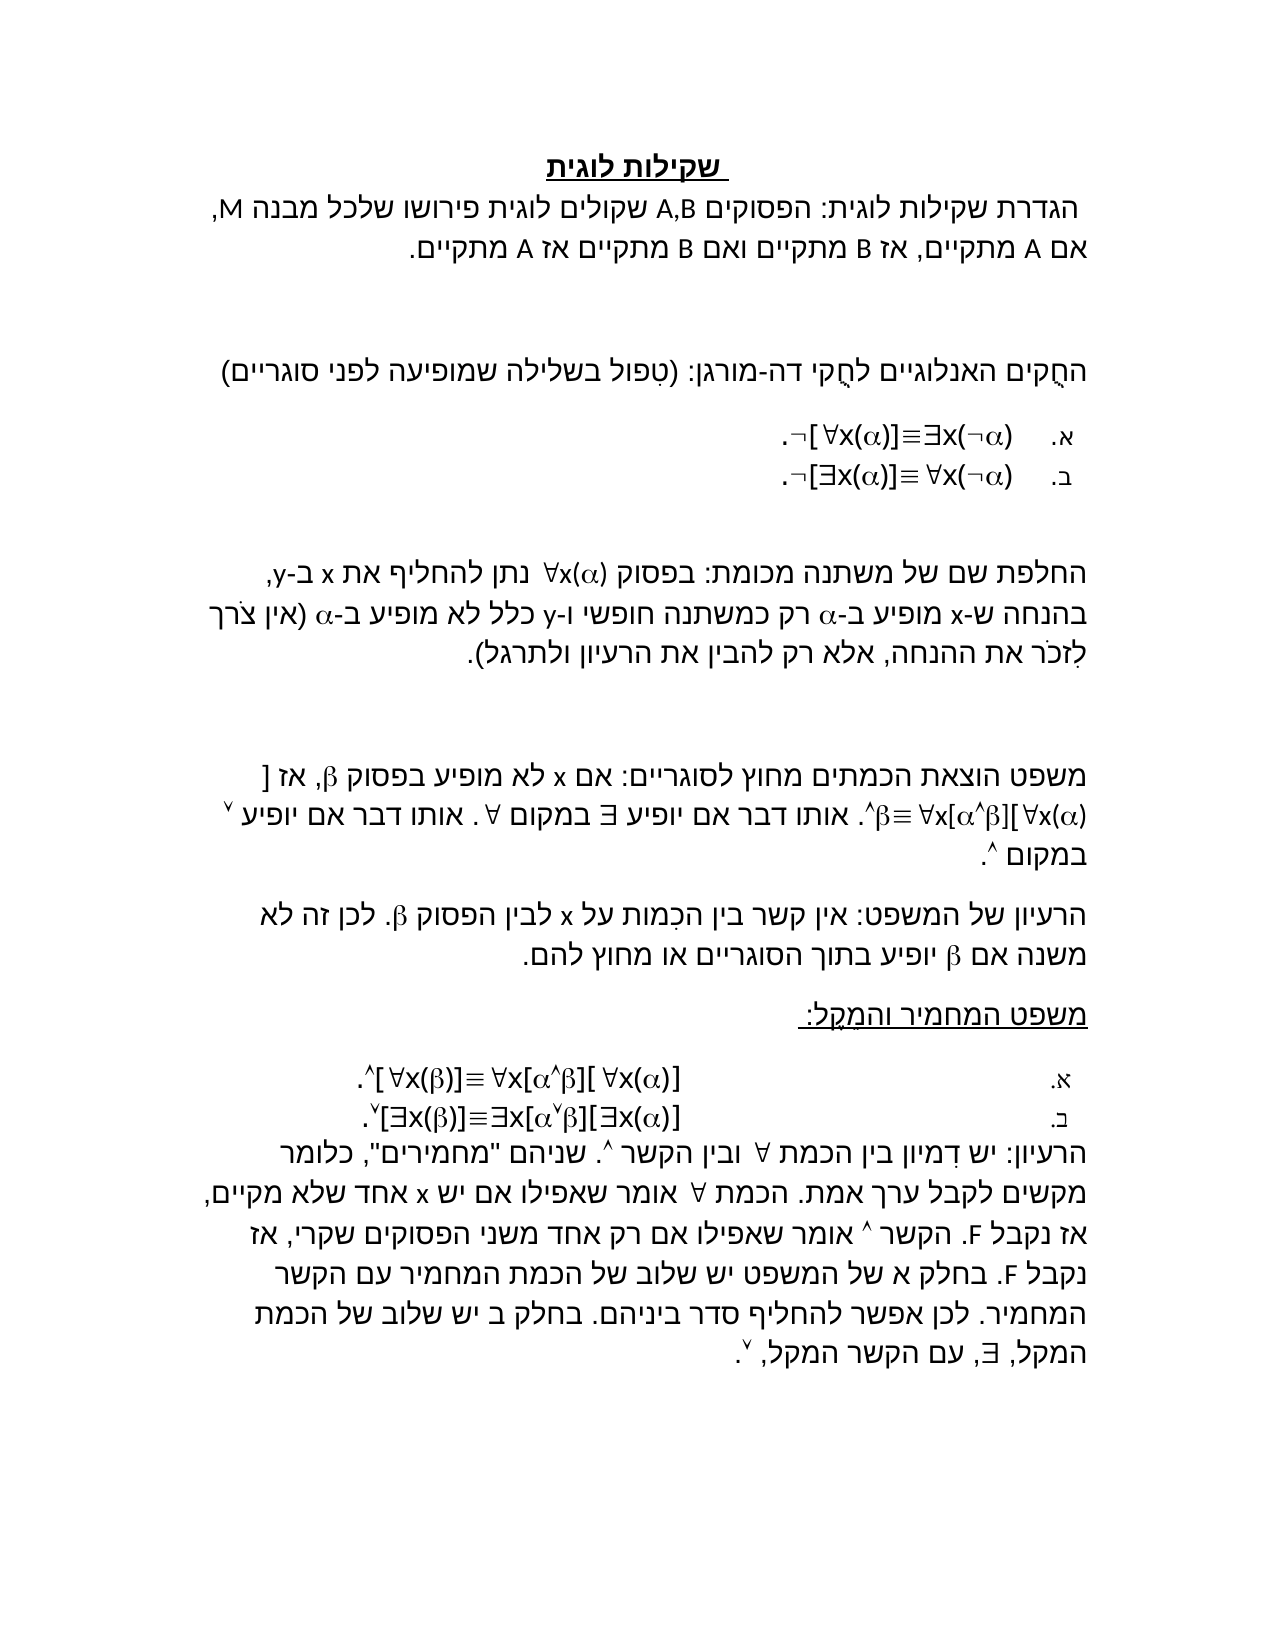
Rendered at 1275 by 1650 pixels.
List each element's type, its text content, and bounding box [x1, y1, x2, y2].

list [x()][x()]x[]. [187, 1057, 1050, 1097]
text הרעיון: יש דִמיון בין הכמת ובין הקשר . שניהם "מחמירים", כלומר מקשים לקבל ערך אמת. הכמת אומר שאפילו אם יש x אחד שלא מקיים, אז נקבל F. הקשר אומר שאפילו אם רק אחד משני הפסוקים שקרי, אז נקבל F. בחלק א של המשפט יש שלוב של הכמת המחמיר עם הקשר המחמיר. לכן אפשר להחליף סדר ביניהם. בחלק ב יש שלוב של הכמת המקל, , עם הקשר המקל, . [187, 1136, 1087, 1369]
text החֻֻקים האנלוגיים לחֻֻקי דה-מורגן: (טִפול בשלילה שמופיעה לפני סוגריים) [187, 354, 1087, 388]
list [x()]x(). [187, 414, 1050, 454]
text משפט הוצאת הכמתים מחוץ לסוגריים: אם x לא מופיע בפסוק , אז [x()]x[]. אותו דבר אם יופיע במקום . אותו דבר אם יופיע במקום . [187, 758, 1087, 872]
subtitle שקילות לוגית [187, 150, 1087, 183]
text הרעיון של המשפט: אין קשר בין הכִמות על x לבין הפסוק . לכן זה לא משנה אם יופיע בתוך הסוגריים או מחוץ להם. [187, 897, 1087, 972]
list [x()]x(). [187, 454, 1050, 493]
text הגדרת שקילות לוגית: הפסוקים A,B שקולים לוגית פירושו שלכל מבנה M, אם A מתקיים, אז B מתקיים ואם B מתקיים אז A מתקיים. [187, 190, 1087, 266]
text החלפת שם של משתנה מכומת: בפסוק x() נתן להחליף את x ב-y, בהנחה ש-x מופיע ב- רק כמשתנה חופשי ו-y כלל לא מופיע ב- (אין צֹרך לִזכֹר את ההנחה, אלא רק להבין את הרעיון ולתרגל). [187, 555, 1087, 670]
list [x()][x()]x[]. [187, 1097, 1050, 1136]
text משפט המחמיר והמֵקֶל: [187, 998, 1087, 1031]
